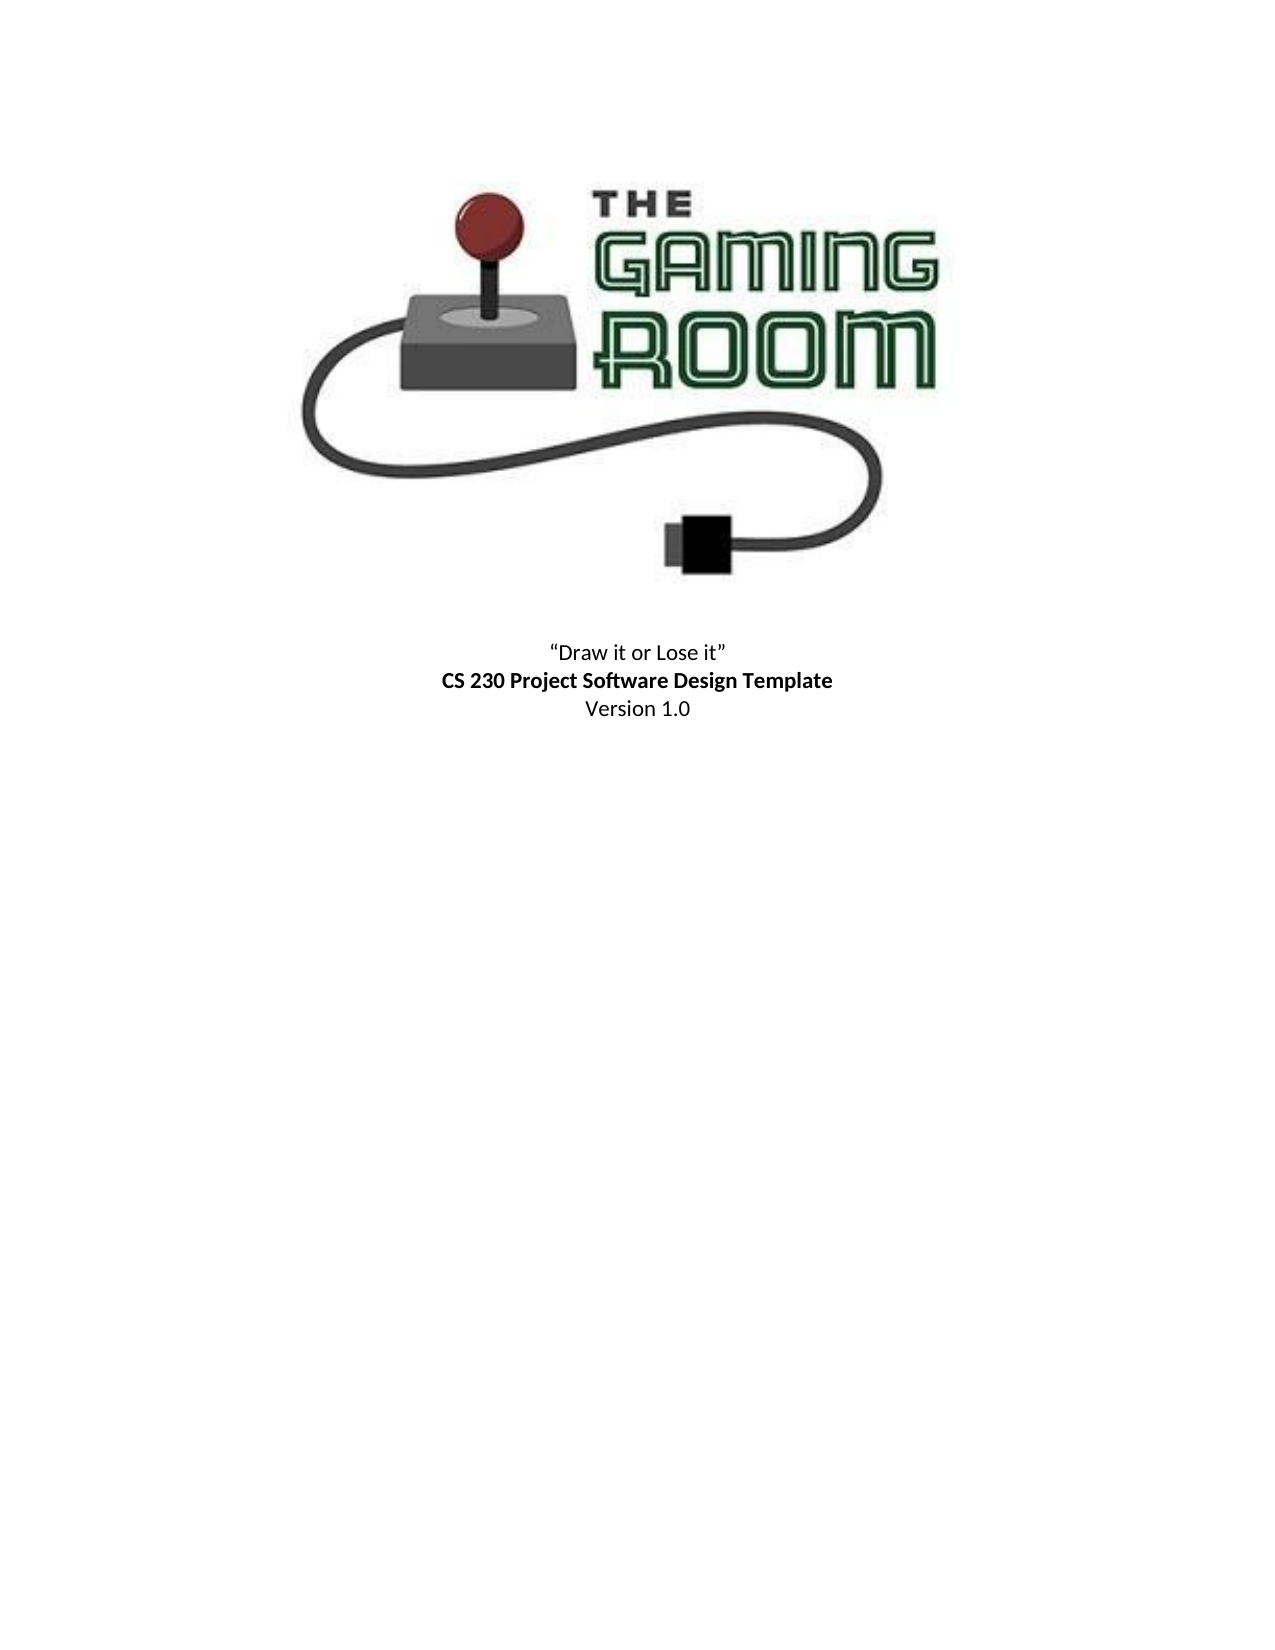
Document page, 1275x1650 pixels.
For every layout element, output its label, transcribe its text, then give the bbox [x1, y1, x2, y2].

title “Draw it or Lose it” [150, 638, 1125, 666]
subtitle CS 230 Project Software Design Template [150, 666, 1125, 694]
picture [220, 150, 1055, 611]
text Version 1.0 [150, 694, 1125, 722]
